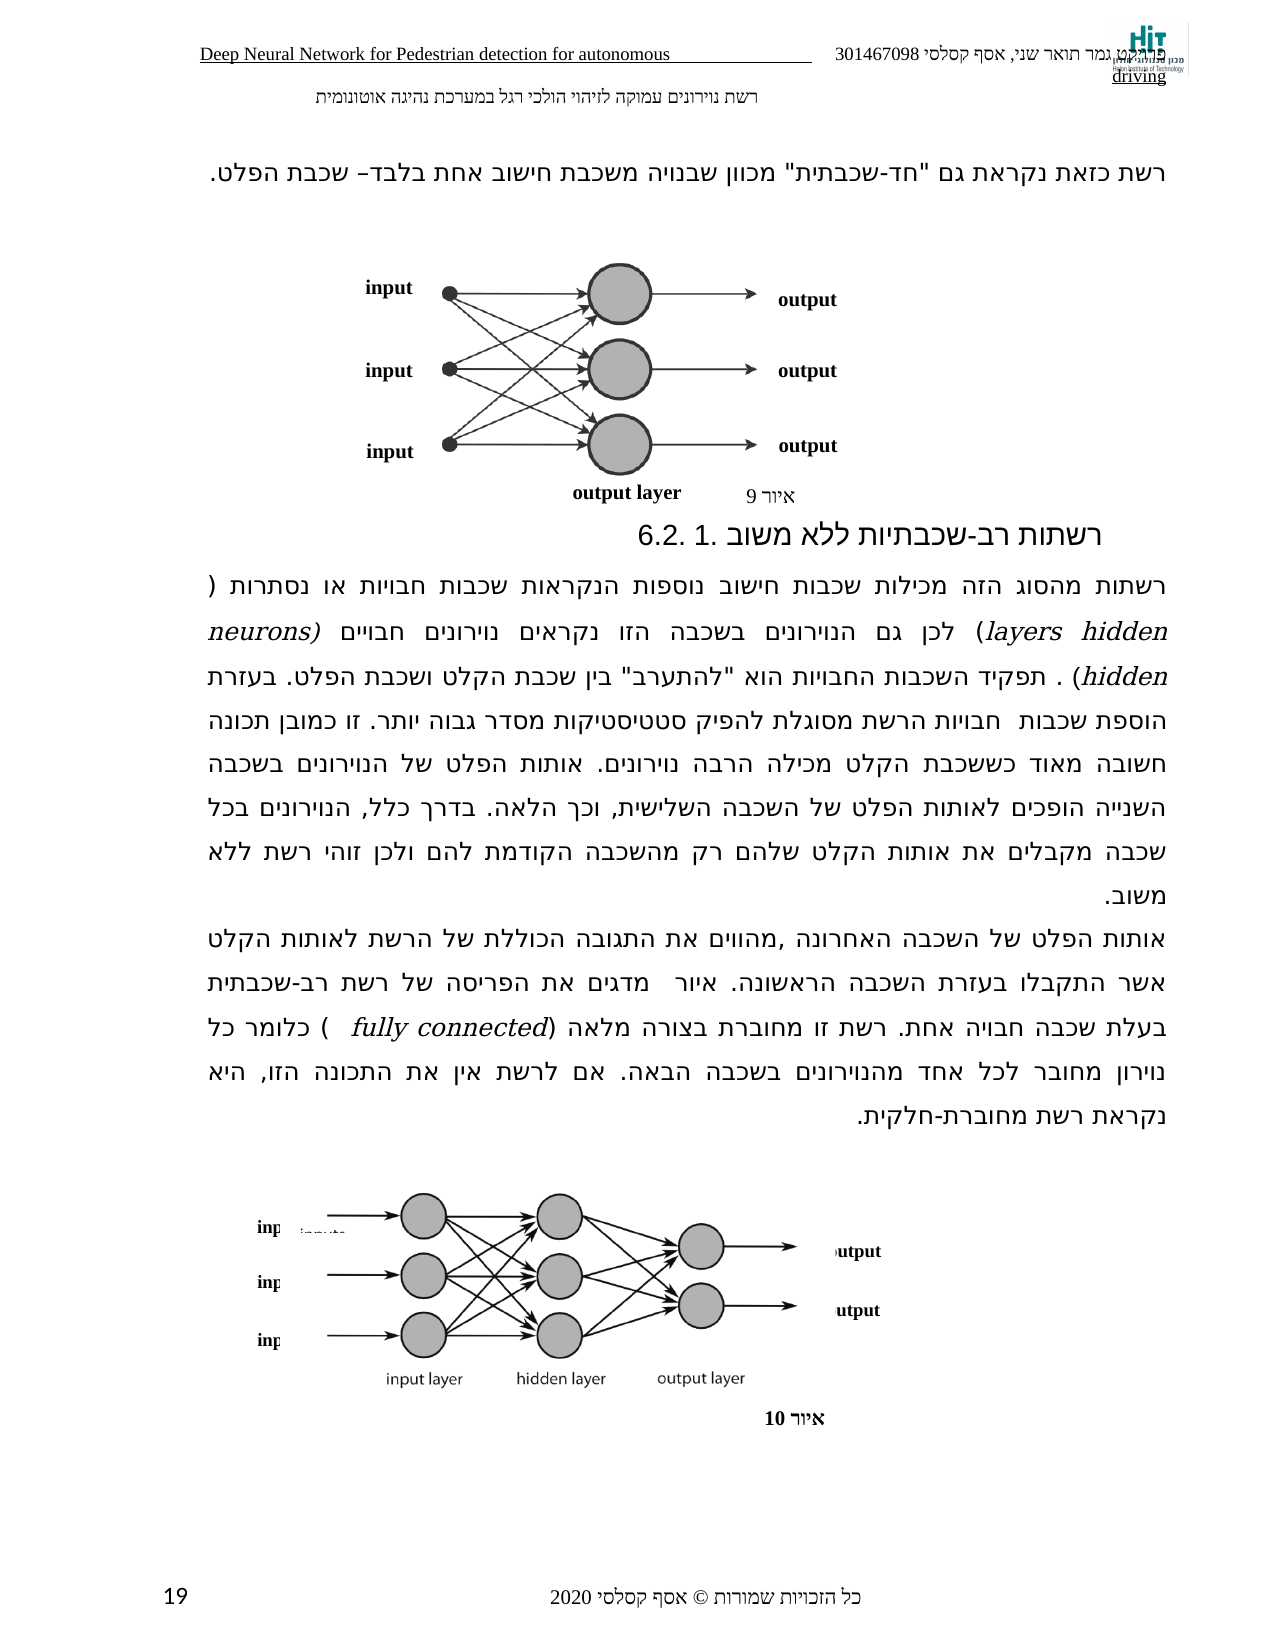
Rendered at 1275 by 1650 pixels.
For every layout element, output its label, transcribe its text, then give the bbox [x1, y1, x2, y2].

picture [1108, 22, 1189, 76]
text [162, 158, 1167, 187]
text רשתות מהסוג הזה מכילות שכבות חישוב נוספות הנקראות שכבות חבויות או נסתרות ( layers hidden) לכן גם הנוירונים בשכבה הזו נקראים נוירונים חבויים neurons) (hidden . תפקיד השכבות החבויות הוא "להתערב" בין שכבת הקלט ושכבת הפלט. בעזרת הוספת שכבות חבויות הרשת מסוגלת להפיק סטטיסטיקות מסדר גבוה יותר. זו כמובן תכונה חשובה מאוד כששכבת הקלט מכילה הרבה נוירונים. אותות הפלט של הנוירונים בשכבה השנייה הופכים לאותות הפלט של השכבה השלישית, וכך הלאה. בדרך כלל, הנוירונים בכל שכבה מקבלים את אותות הקלט שלהם רק מהשכבה הקודמת להם ולכן זוהי רשת ללא משוב. אותות הפלט של השכבה האחרונה ,מהווים את התגובה הכוללת של הרשת לאותות הקלט אשר התקבלו בעזרת השכבה הראשונה. איור מדגים את הפריסה של רשת רב-שכבתית בעלת שכבה חבויה אחת. רשת זו מחוברת בצורה מלאה (fully connected ) כלומר כל נוירון מחובר לכל אחד מהנוירונים בשכבה הבאה. אם לרשת אין את התכונה הזו, היא נקראת רשת מחוברת-חלקית. [207, 571, 1167, 1130]
subtitle 6.2. 1. רשתות רב-שכבתיות ללא משוב [162, 518, 1103, 551]
